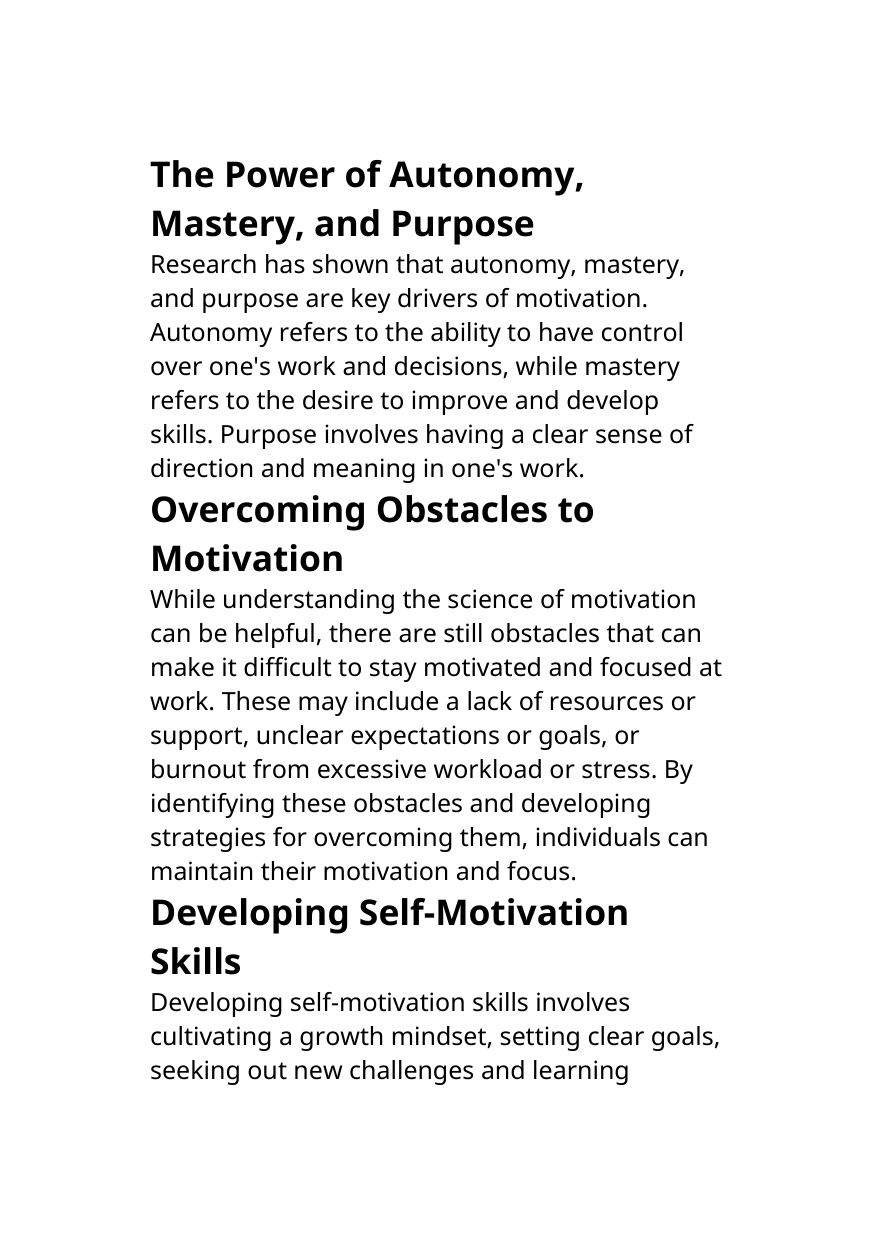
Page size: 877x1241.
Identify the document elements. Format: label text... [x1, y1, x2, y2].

subtitle The Power of Autonomy, Mastery, and Purpose [150, 150, 727, 246]
subtitle Overcoming Obstacles to Motivation [150, 485, 727, 581]
text While understanding the science of motivation can be helpful, there are still obstacles that can make it difficult to stay motivated and focused at work. These may include a lack of resources or support, unclear expectations or goals, or burnout from excessive workload or stress. By identifying these obstacles and developing strategies for overcoming them, individuals can maintain their motivation and focus. [150, 581, 727, 888]
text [150, 984, 727, 1087]
subtitle Developing Self-Motivation Skills [150, 888, 727, 984]
text Research has shown that autonomy, mastery, and purpose are key drivers of motivation. Autonomy refers to the ability to have control over one's work and decisions, while mastery refers to the desire to improve and develop skills. Purpose involves having a clear sense of direction and meaning in one's work. [150, 246, 727, 485]
